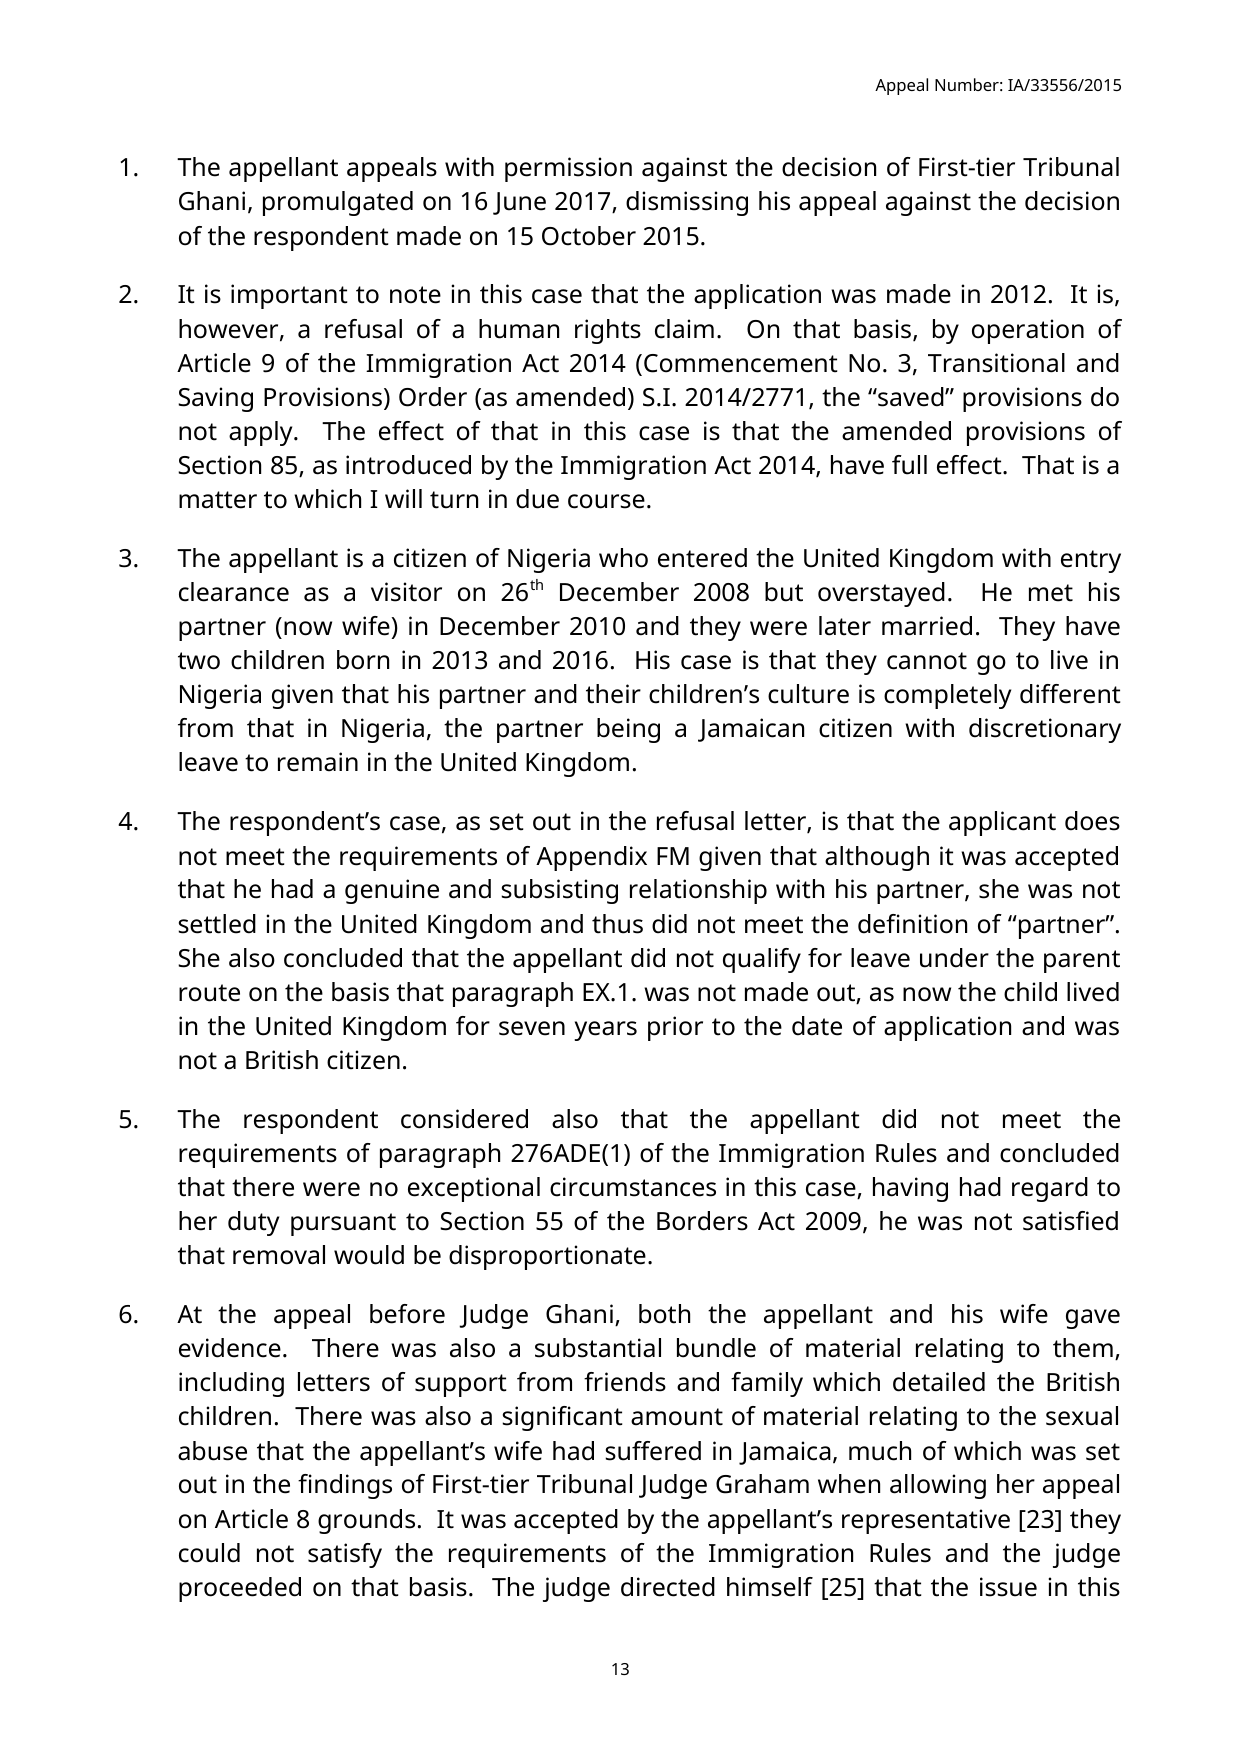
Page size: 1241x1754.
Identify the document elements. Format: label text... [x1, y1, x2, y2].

list It is important to note in this case that the application was made in 2012. It is, however, a refusal of a human rights claim. On that basis, by operation of Article 9 of the Immigration Act 2014 (Commencement No. 3, Transitional and Saving Provisions) Order (as amended) S.I. 2014/2771, the “saved” provisions do not apply. The effect of that in this case is that the amended provisions of Section 85, as introduced by the Immigration Act 2014, have full effect. That is a matter to which I will turn in due course. [118, 277, 1122, 516]
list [118, 1297, 1122, 1603]
list The appellant appeals with permission against the decision of First-tier Tribunal Ghani, promulgated on 16 June 2017, dismissing his appeal against the decision of the respondent made on 15 October 2015. [118, 150, 1122, 252]
list The appellant is a citizen of Nigeria who entered the United Kingdom with entry clearance as a visitor on 26th December 2008 but overstayed. He met his partner (now wife) in December 2010 and they were later married. They have two children born in 2013 and 2016. His case is that they cannot go to live in Nigeria given that his partner and their children’s culture is completely different from that in Nigeria, the partner being a Jamaican citizen with discretionary leave to remain in the United Kingdom. [118, 541, 1122, 779]
list The respondent’s case, as set out in the refusal letter, is that the applicant does not meet the requirements of Appendix FM given that although it was accepted that he had a genuine and subsisting relationship with his partner, she was not settled in the United Kingdom and thus did not meet the definition of “partner”. She also concluded that the appellant did not qualify for leave under the parent route on the basis that paragraph EX.1. was not made out, as now the child lived in the United Kingdom for seven years prior to the date of application and was not a British citizen. [118, 804, 1122, 1077]
list The respondent considered also that the appellant did not meet the requirements of paragraph 276ADE(1) of the Immigration Rules and concluded that there were no exceptional circumstances in this case, having had regard to her duty pursuant to Section 55 of the Borders Act 2009, he was not satisfied that removal would be disproportionate. [118, 1102, 1122, 1272]
